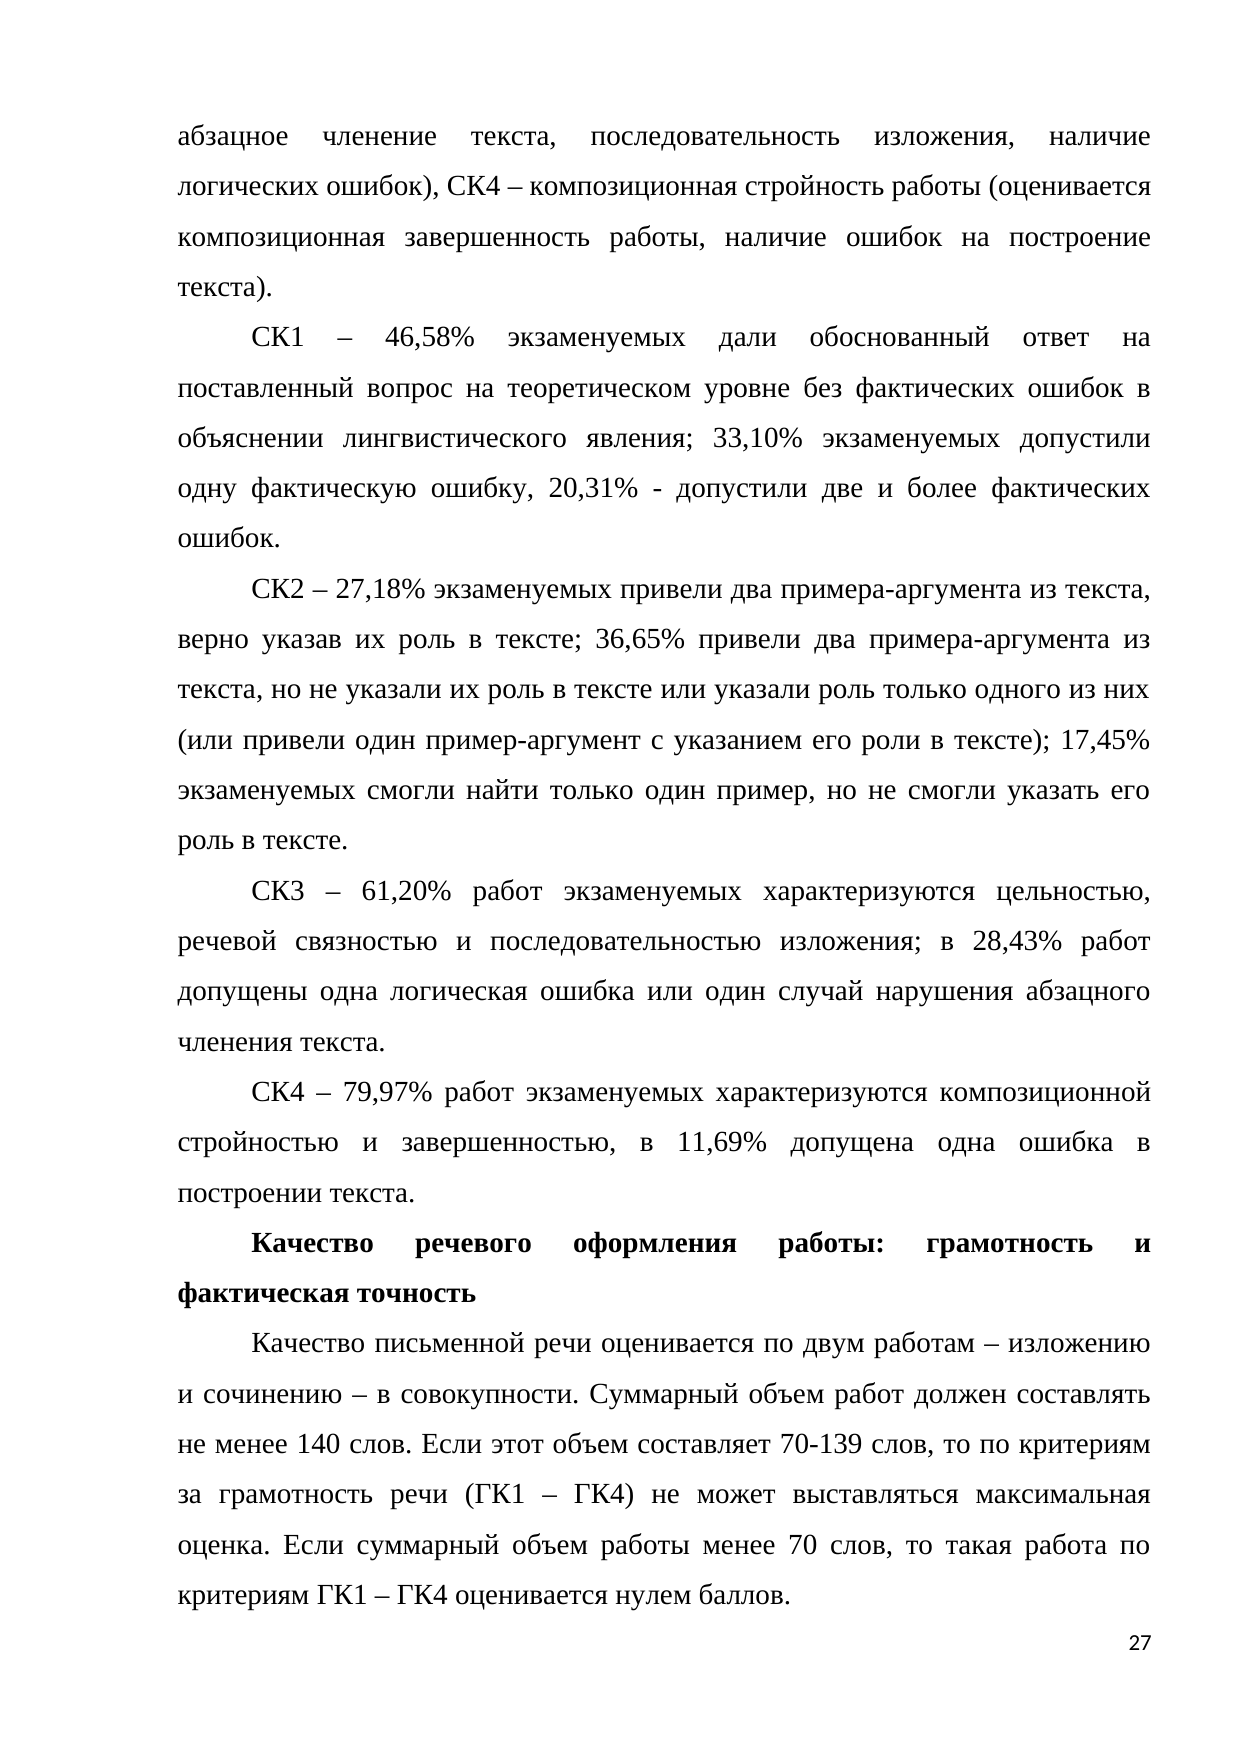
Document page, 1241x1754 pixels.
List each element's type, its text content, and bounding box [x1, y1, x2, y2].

text СК2 – 27,18% экзаменуемых привели два примера-аргумента из текста, верно указав их роль в тексте; 36,65% привели два примера-аргумента из текста, но не указали их роль в тексте или указали роль только одного из них (или привели один пример-аргумент с указанием его роли в тексте); 17,45% экзаменуемых смогли найти только один пример, но не смогли указать его роль в тексте. [177, 571, 1152, 856]
text Качество речевого оформления работы: грамотность и фактическая точность [177, 1225, 1152, 1309]
text Качество письменной речи оценивается по двум работам – изложению и сочинению – в совокупности. Суммарный объем работ должен составлять не менее 140 слов. Если этот объем составляет 70-139 слов, то по критериям за грамотность речи (ГК1 – ГК4) не может выставляться максимальная оценка. Если суммарный объем работы менее 70 слов, то такая работа по критериям ГК1 – ГК4 оценивается нулем баллов. [177, 1326, 1152, 1611]
text СК4 – 79,97% работ экзаменуемых характеризуются композиционной стройностью и завершенностью, в 11,69% допущена одна ошибка в построении текста. [177, 1074, 1152, 1208]
text СК3 – 61,20% работ экзаменуемых характеризуются цельностью, речевой связностью и последовательностью изложения; в 28,43% работ допущены одна логическая ошибка или один случай нарушения абзацного членения текста. [177, 873, 1152, 1057]
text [177, 118, 1152, 303]
text СК1 – 46,58% экзаменуемых дали обоснованный ответ на поставленный вопрос на теоретическом уровне без фактических ошибок в объяснении лингвистического явления; 33,10% экзаменуемых допустили одну фактическую ошибку, 20,31% - допустили две и более фактических ошибок. [177, 319, 1152, 554]
